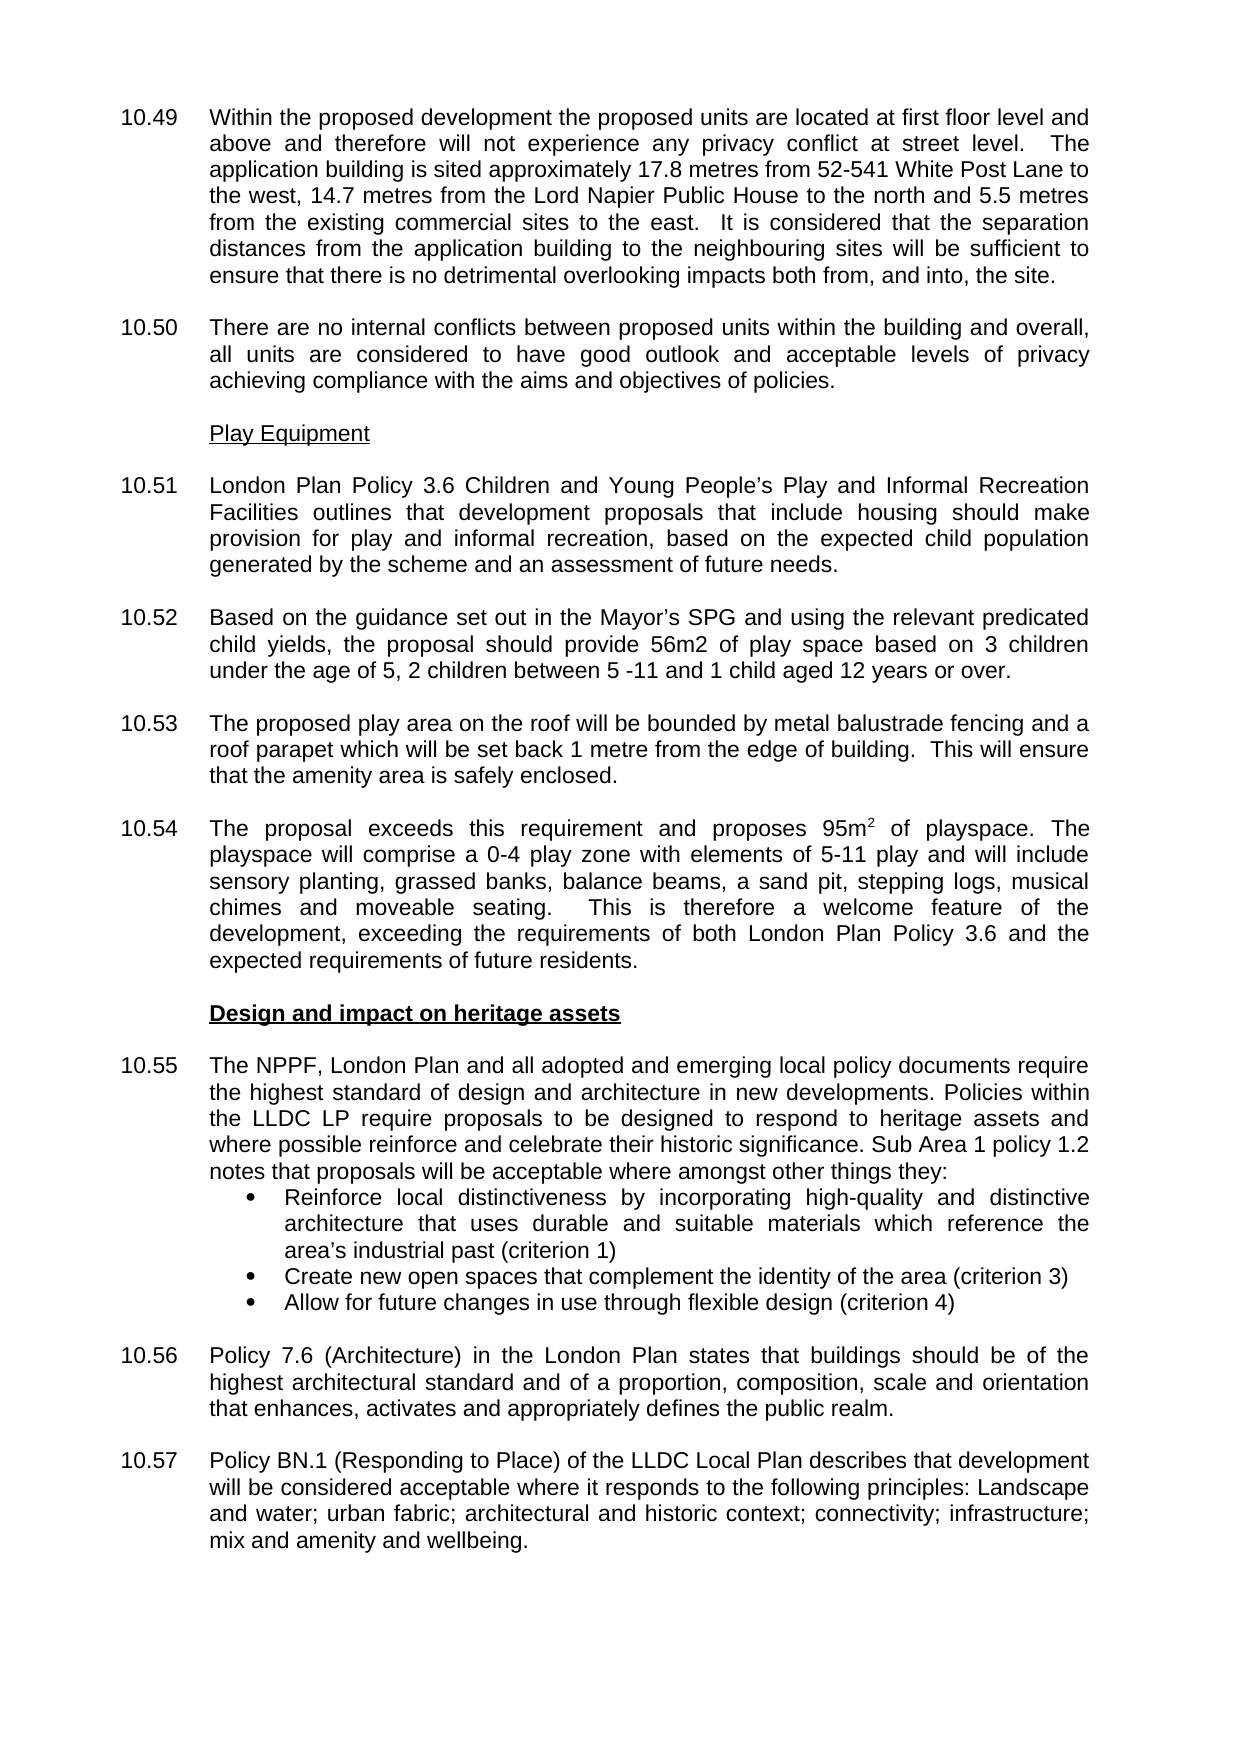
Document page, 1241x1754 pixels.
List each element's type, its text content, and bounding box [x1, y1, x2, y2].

list London Plan Policy 3.6 Children and Young People’s Play and Informal Recreation Facilities outlines that development proposals that include housing should make provision for play and informal recreation, based on the expected child population generated by the scheme and an assessment of future needs. [120, 472, 1090, 578]
list Design and impact on heritage assets [209, 999, 1090, 1026]
list Based on the guidance set out in the Mayor’s SPG and using the relevant predicated child yields, the proposal should provide 56m2 of play space based on 3 children under the age of 5, 2 children between 5 -11 and 1 child aged 12 years or over. [120, 604, 1090, 683]
list There are no internal conflicts between proposed units within the building and overall, all units are considered to have good outlook and acceptable levels of privacy achieving compliance with the aims and objectives of policies. [120, 314, 1090, 393]
list Policy BN.1 (Responding to Place) of the LLDC Local Plan describes that development will be considered acceptable where it responds to the following principles: Landscape and water; urban fabric; architectural and historic context; connectivity; infrastructure; mix and amenity and wellbeing. [120, 1447, 1090, 1553]
list Within the proposed development the proposed units are located at first floor level and above and therefore will not experience any privacy conflict at street level. The application building is sited approximately 17.8 metres from 52-541 White Post Lane to the west, 14.7 metres from the Lord Napier Public House to the north and 5.5 metres from the existing commercial sites to the east. It is considered that the separation distances from the application building to the neighbouring sites will be sufficient to ensure that there is no detrimental overlooking impacts both from, and into, the site. [120, 103, 1090, 288]
list The proposed play area on the roof will be bounded by metal balustrade fencing and a roof parapet which will be set back 1 metre from the edge of building. This will ensure that the amenity area is safely enclosed. [120, 709, 1090, 789]
list Reinforce local distinctiveness by incorporating high-quality and distinctive architecture that uses durable and suitable materials which reference the area’s industrial past (criterion 1) [247, 1184, 1090, 1263]
list The NPPF, London Plan and all adopted and emerging local policy documents require the highest standard of design and architecture in new developments. Policies within the LLDC LP require proposals to be designed to respond to heritage assets and where possible reinforce and celebrate their historic significance. Sub Area 1 policy 1.2 notes that proposals will be acceptable where amongst other things they: [120, 1052, 1090, 1184]
list The proposal exceeds this requirement and proposes 95m2 of playspace. The playspace will comprise a 0-4 play zone with elements of 5-11 play and will include sensory planting, grassed banks, balance beams, a sand pit, stepping logs, musical chimes and moveable seating. This is therefore a welcome feature of the development, exceeding the requirements of both London Plan Policy 3.6 and the expected requirements of future residents. [120, 815, 1090, 973]
list Policy 7.6 (Architecture) in the London Plan states that buildings should be of the highest architectural standard and of a proportion, composition, scale and orientation that enhances, activates and appropriately defines the public realm. [120, 1342, 1090, 1421]
list Play Equipment [209, 420, 1090, 446]
list Allow for future changes in use through flexible design (criterion 4) [247, 1289, 1090, 1316]
list Create new open spaces that complement the identity of the area (criterion 3) [247, 1263, 1090, 1289]
